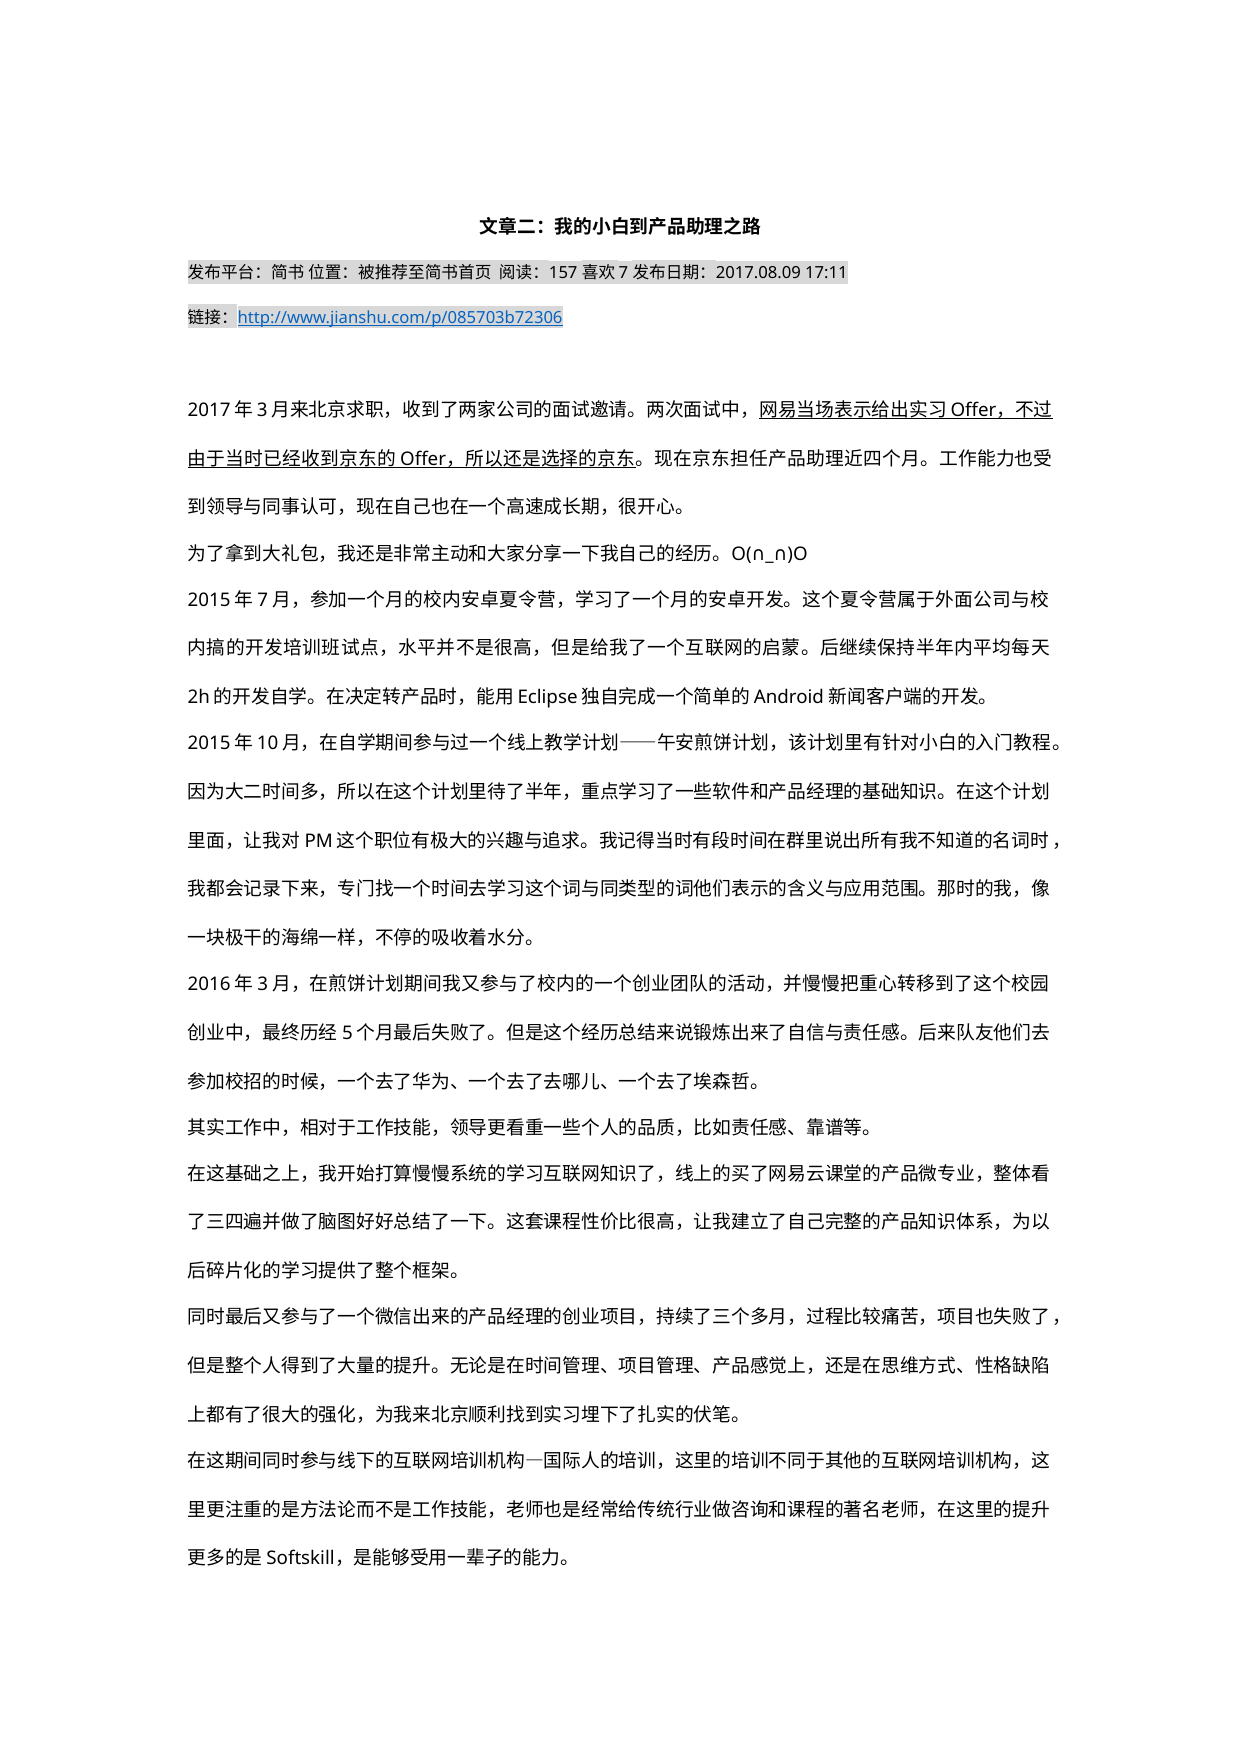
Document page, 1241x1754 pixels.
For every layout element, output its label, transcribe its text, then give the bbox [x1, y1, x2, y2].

text 链接：http://www.jianshu.com/p/085703b72306 [187, 300, 1053, 332]
text 2016年3月，在煎饼计划期间我又参与了校内的一个创业团队的活动，并慢慢把重心转移到了这个校园创业中，最终历经5个月最后失败了。但是这个经历总结来说锻炼出来了自信与责任感。后来队友他们去参加校招的时候，一个去了华为、一个去了去哪儿、一个去了埃森哲。 [187, 966, 1053, 1096]
text 其实工作中，相对于工作技能，领导更看重一些个人的品质，比如责任感、靠谱等。 [187, 1110, 1053, 1142]
text 2017年3月来北京求职，收到了两家公司的面试邀请。两次面试中，网易当场表示给出实习Offer，不过由于当时已经收到京东的Offer，所以还是选择的京东。现在京东担任产品助理近四个月。工作能力也受到领导与同事认可，现在自己也在一个高速成长期，很开心。 [187, 392, 1053, 522]
text 2015年7月，参加一个月的校内安卓夏令营，学习了一个月的安卓开发。这个夏令营属于外面公司与校内搞的开发培训班试点，水平并不是很高，但是给我了一个互联网的启蒙。后继续保持半年内平均每天2h的开发自学。在决定转产品时，能用Eclipse独自完成一个简单的Android 新闻客户端的开发。 [187, 582, 1053, 712]
text 在这期间同时参与线下的互联网培训机构—国际人的培训，这里的培训不同于其他的互联网培训机构，这里更注重的是方法论而不是工作技能，老师也是经常给传统行业做咨询和课程的著名老师，在这里的提升更多的是Softskill，是能够受用一辈子的能力。 [187, 1443, 1053, 1573]
text 发布平台：简书 位置：被推荐至简书首页 阅读：157 喜欢7 发布日期：2017.08.09 17:11 [187, 255, 1053, 288]
text 在这基础之上，我开始打算慢慢系统的学习互联网知识了，线上的买了网易云课堂的产品微专业，整体看了三四遍并做了脑图好好总结了一下。这套课程性价比很高，让我建立了自己完整的产品知识体系，为以后碎片化的学习提供了整个框架。 [187, 1156, 1053, 1286]
text 2015年10月，在自学期间参与过一个线上教学计划——午安煎饼计划，该计划里有针对小白的入门教程。因为大二时间多，所以在这个计划里待了半年，重点学习了一些软件和产品经理的基础知识。在这个计划里面，让我对PM这个职位有极大的兴趣与追求。我记得当时有段时间在群里说出所有我不知道的名词时，我都会记录下来，专门找一个时间去学习这个词与同类型的词他们表示的含义与应用范围。那时的我，像一块极干的海绵一样，不停的吸收着水分。 [187, 725, 1053, 953]
text 同时最后又参与了一个微信出来的产品经理的创业项目，持续了三个多月，过程比较痛苦，项目也失败了，但是整个人得到了大量的提升。无论是在时间管理、项目管理、产品感觉上，还是在思维方式、性格缺陷上都有了很大的强化，为我来北京顺利找到实习埋下了扎实的伏笔。 [187, 1299, 1053, 1429]
text 文章二：我的小白到产品助理之路 [187, 209, 1053, 242]
text 为了拿到大礼包，我还是非常主动和大家分享一下我自己的经历。O(∩_∩)O [187, 536, 1053, 568]
